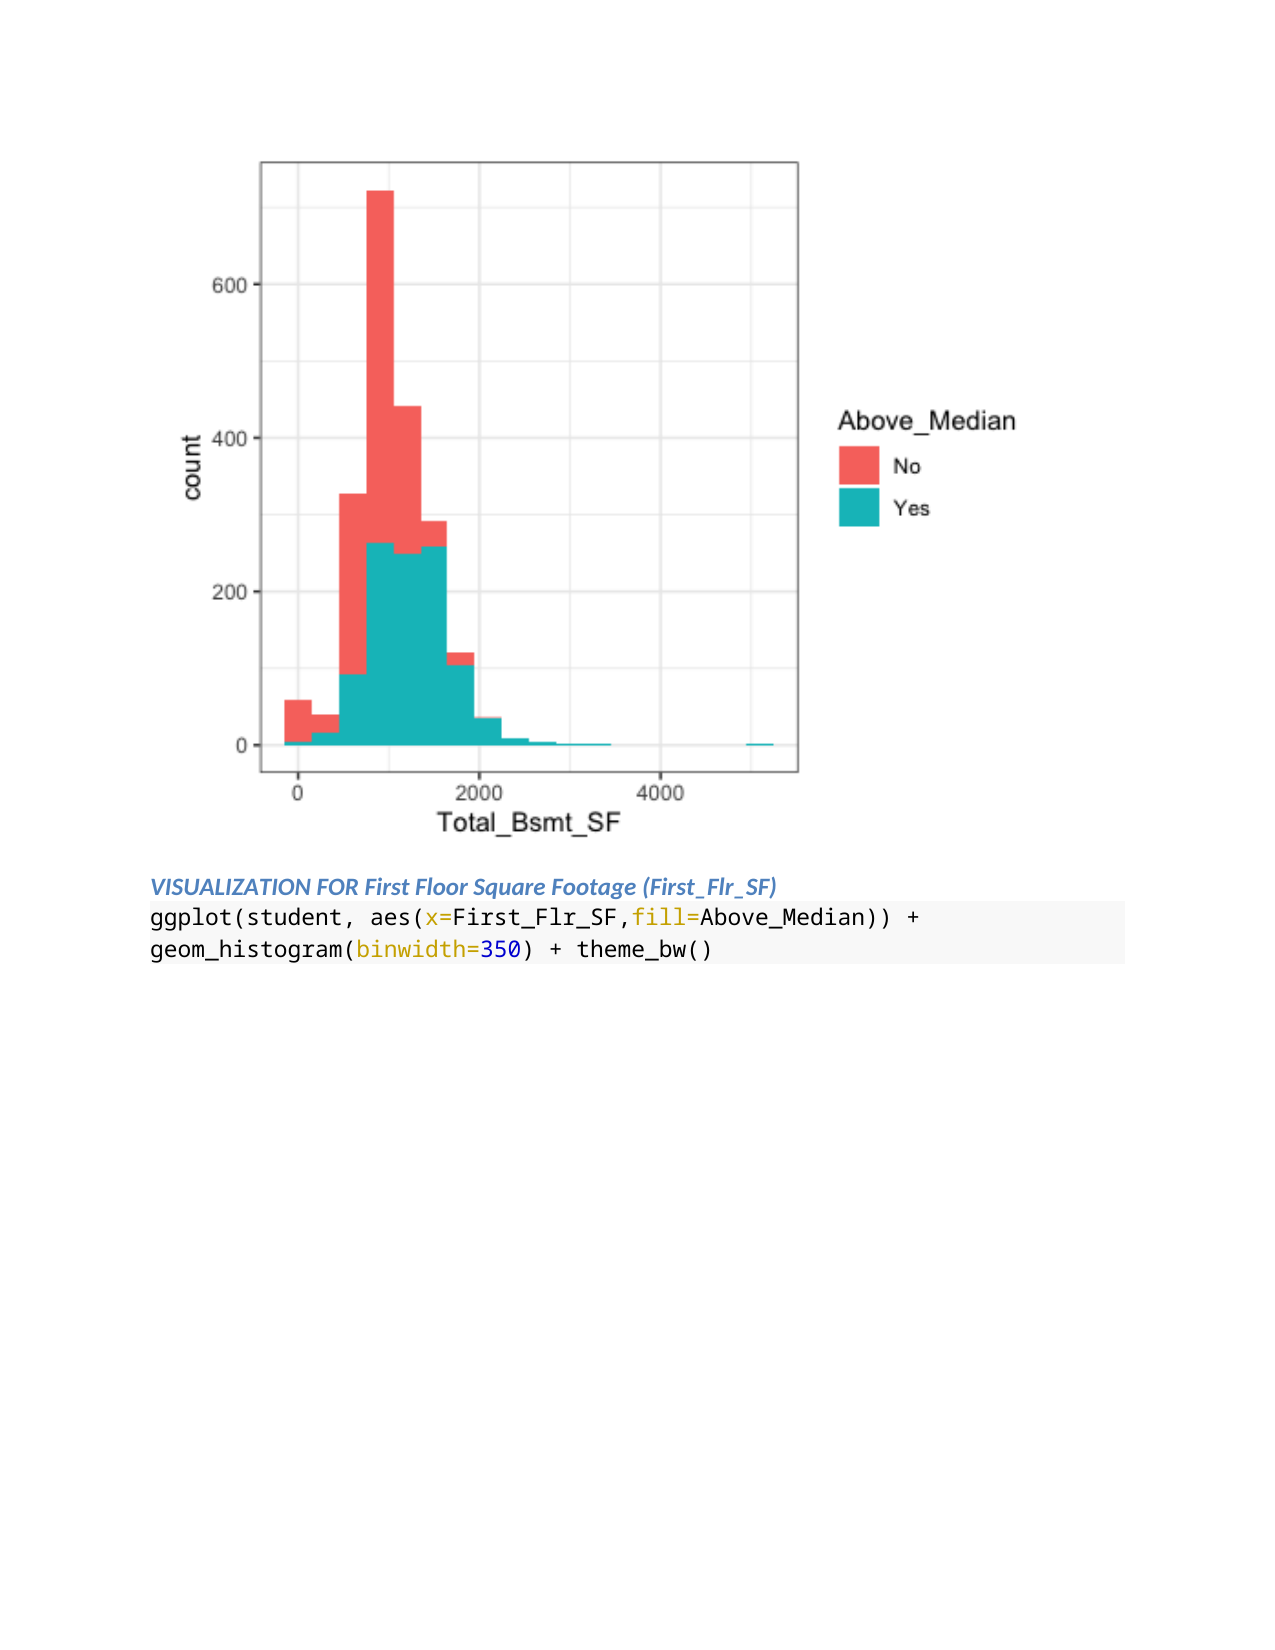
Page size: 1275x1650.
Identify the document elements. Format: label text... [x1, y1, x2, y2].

picture [168, 150, 1044, 850]
subtitle VISUALIZATION FOR First Floor Square Footage (First_Flr_SF) [150, 871, 1125, 901]
text ggplot(student, aes(x=First_Flr_SF,fill=Above_Median)) + geom_histogram(binwidth=350) + theme_bw() [714, 901, 1125, 964]
